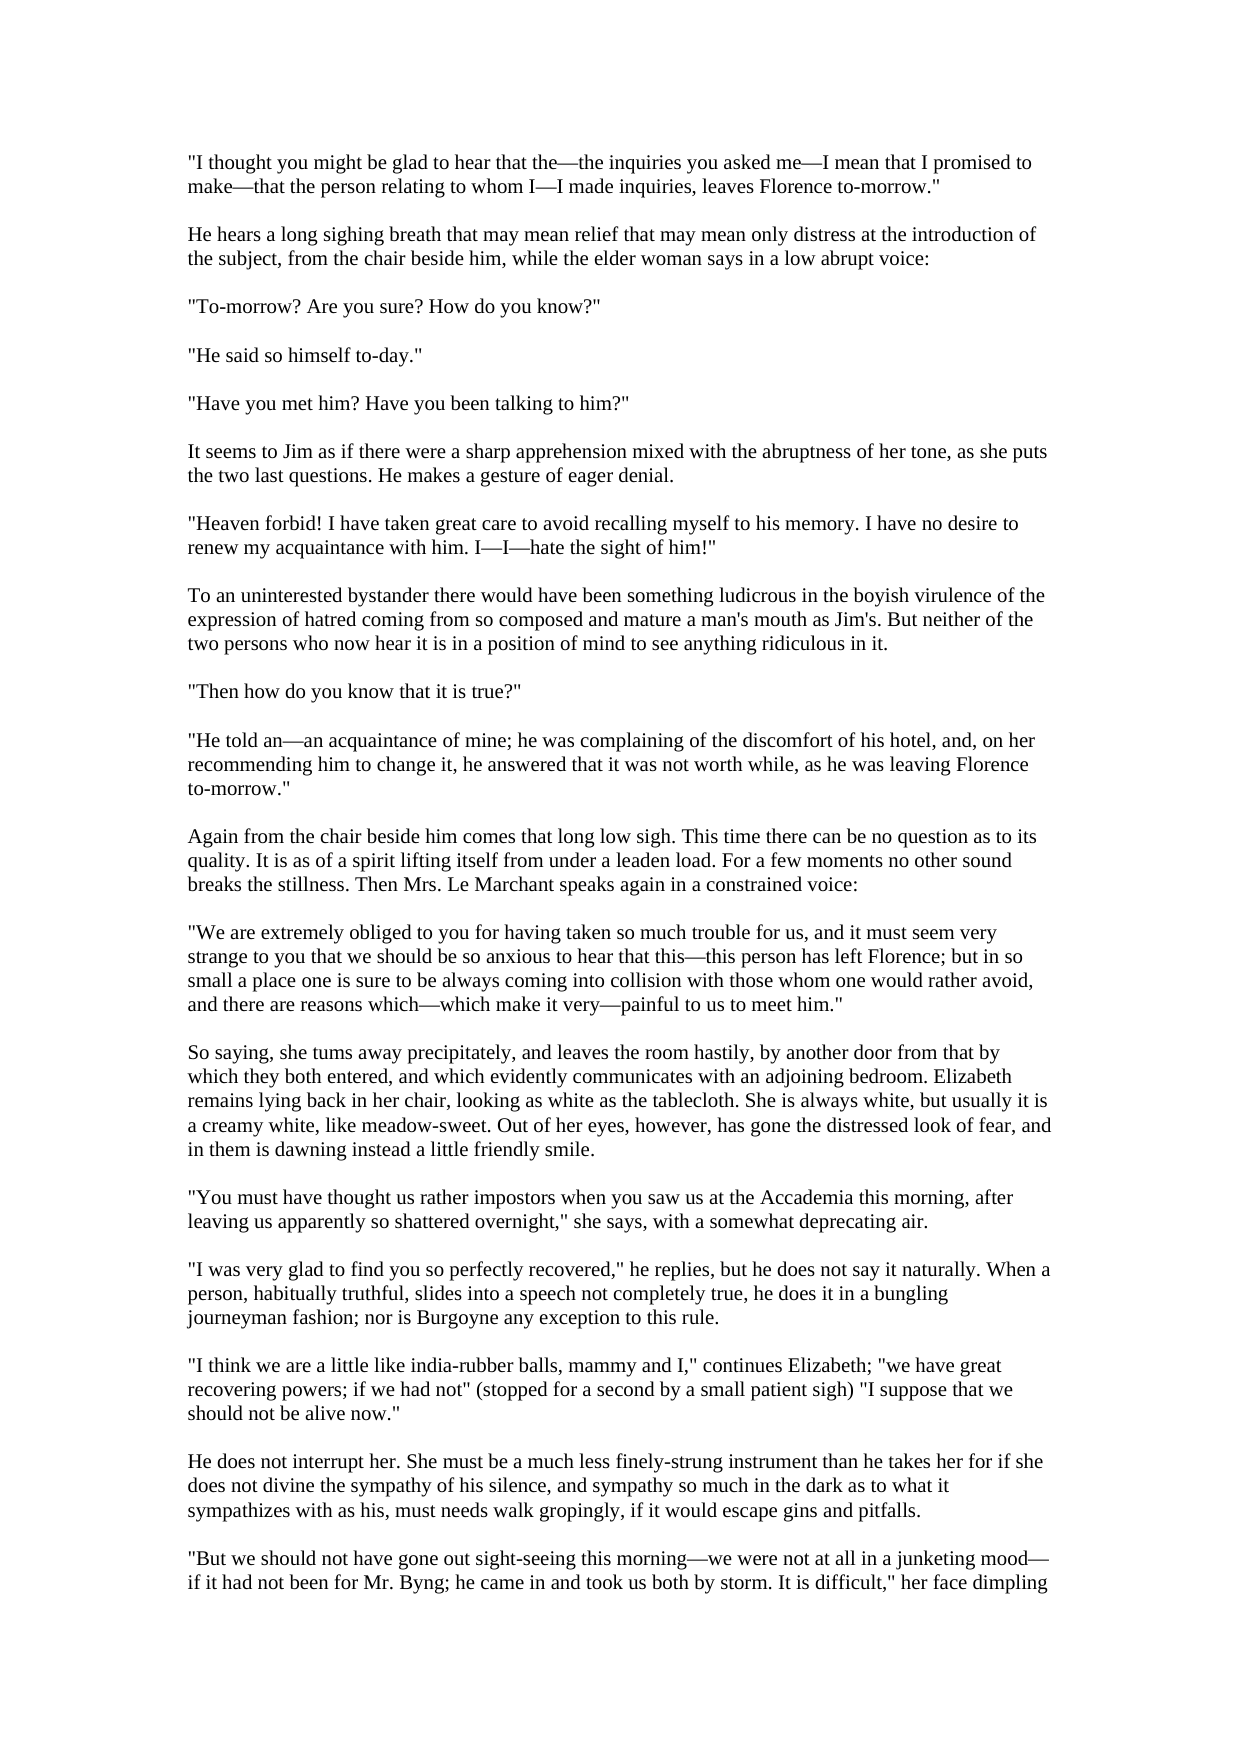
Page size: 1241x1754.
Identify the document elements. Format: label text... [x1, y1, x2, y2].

text "He told an—an acquaintance of mine; he was complaining of the discomfort of his hotel, and, on her recommending him to change it, he answered that it was not worth while, as he was leaving Florence to-morrow." [187, 727, 1053, 800]
text Again from the chair beside him comes that long low sigh. This time there can be no question as to its quality. It is as of a spirit lifting itself from under a leaden load. For a few moments no other sound breaks the stillness. Then Mrs. Le Marchant speaks again in a constrained voice: [187, 824, 1053, 896]
text "Have you met him? Have you been talking to him?" [187, 391, 1053, 415]
text He does not interrupt her. She must be a much less finely-strung instrument than he takes her for if she does not divine the sympathy of his silence, and sympathy so much in the dark as to what it sympathizes with as his, must needs walk gropingly, if it would escape gins and pitfalls. [187, 1449, 1053, 1522]
text He hears a long sighing breath that may mean relief that may mean only distress at the introduction of the subject, from the chair beside him, while the elder woman says in a low abrupt voice: [187, 222, 1053, 270]
text "Then how do you know that it is true?" [187, 679, 1053, 703]
text "We are extremely obliged to you for having taken so much trouble for us, and it must seem very strange to you that we should be so anxious to hear that this—this person has left Florence; but in so small a place one is sure to be always coming into collision with those whom one would rather avoid, and there are reasons which—which make it very—painful to us to meet him." [187, 920, 1053, 1016]
text So saying, she tums away precipitately, and leaves the room hastily, by another door from that by which they both entered, and which evidently communicates with an adjoining bedroom. Elizabeth remains lying back in her chair, looking as white as the tablecloth. She is always white, but usually it is a creamy white, like meadow-sweet. Out of her eyes, however, has gone the distressed look of fear, and in them is dawning instead a little friendly smile. [187, 1040, 1053, 1161]
text "You must have thought us rather impostors when you saw us at the Accademia this morning, after leaving us apparently so shattered overnight," she says, with a somewhat deprecating air. [187, 1185, 1053, 1233]
text "He said so himself to-day." [187, 342, 1053, 367]
text "I think we are a little like india-rubber balls, mammy and I," continues Elizabeth; "we have great recovering powers; if we had not" (stopped for a second by a small patient sigh) "I suppose that we should not be alive now." [187, 1353, 1053, 1425]
text It seems to Jim as if there were a sharp apprehension mixed with the abruptness of her tone, as she puts the two last questions. He makes a gesture of eager denial. [187, 439, 1053, 487]
text "I thought you might be glad to hear that the—the inquiries you asked me—I mean that I promised to make—that the person relating to whom I—I made inquiries, leaves Florence to-morrow." [187, 150, 1053, 198]
text "To-morrow? Are you sure? How do you know?" [187, 294, 1053, 318]
text "I was very glad to find you so perfectly recovered," he replies, but he does not say it naturally. When a person, habitually truthful, slides into a speech not completely true, he does it in a bungling journeyman fashion; nor is Burgoyne any exception to this rule. [187, 1257, 1053, 1329]
text "Heaven forbid! I have taken great care to avoid recalling myself to his memory. I have no desire to renew my acquaintance with him. I—I—hate the sight of him!" [187, 511, 1053, 559]
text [187, 1546, 1053, 1594]
text To an uninterested bystander there would have been something ludicrous in the boyish virulence of the expression of hatred coming from so composed and mature a man's mouth as Jim's. But neither of the two persons who now hear it is in a position of mind to see anything ridiculous in it. [187, 583, 1053, 655]
